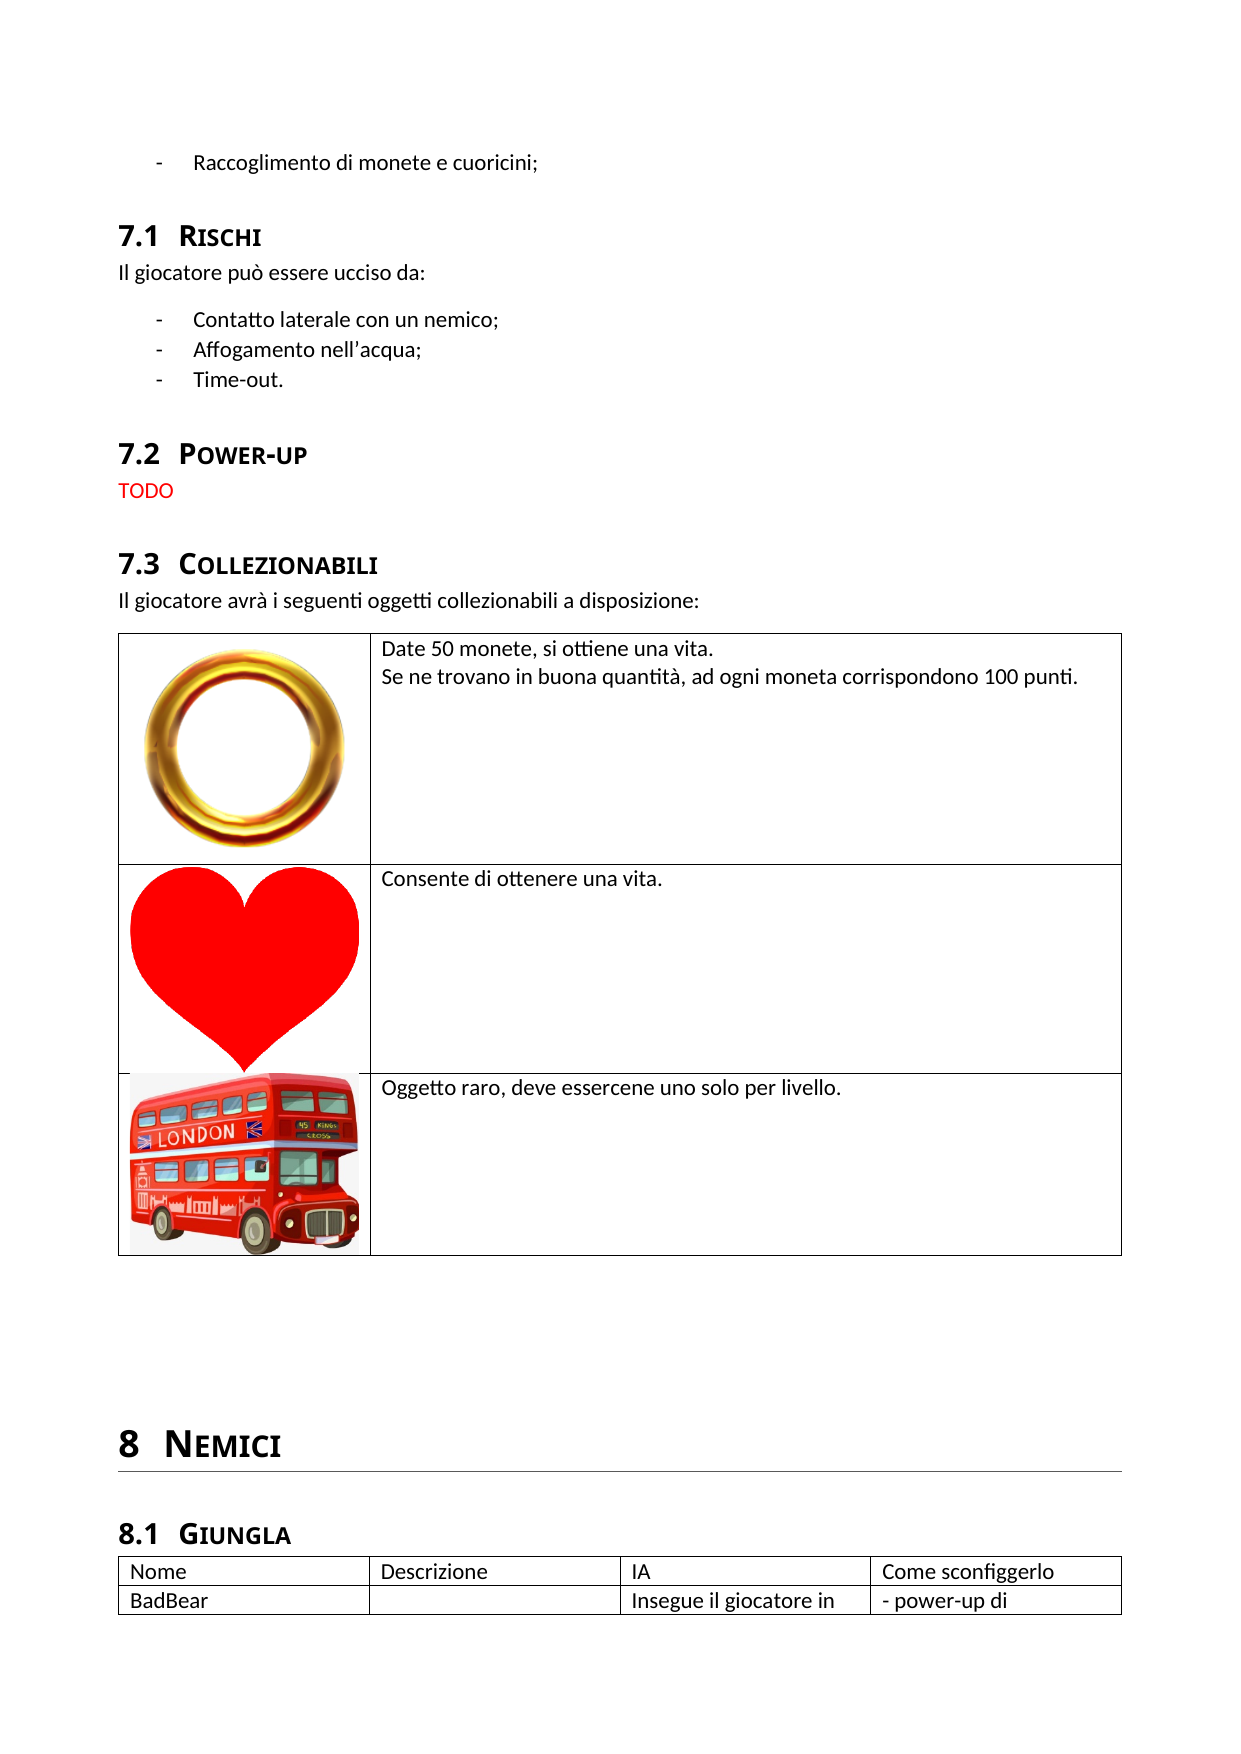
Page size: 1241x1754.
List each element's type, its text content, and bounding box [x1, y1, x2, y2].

list Raccoglimento di monete e cuoricini; [156, 148, 1122, 176]
table_header Nome [119, 1557, 369, 1585]
text Il giocatore può essere ucciso da: [118, 258, 1122, 286]
table_cell Oggetto raro, deve essercene uno solo per livello. [371, 1074, 1121, 1255]
table_cell [359, 865, 370, 1072]
table_cell [370, 1586, 620, 1614]
text Il giocatore avrà i seguenti oggetti collezionabili a disposizione: [118, 586, 1122, 614]
list Affogamento nell’acqua; [156, 335, 1122, 363]
table_header IA [621, 1557, 870, 1585]
table_header [119, 634, 129, 863]
table_cell [119, 1074, 129, 1255]
table_header Date 50 monete, si ottiene una vita. Se ne trovano in buona quantità, ad ogni moneta corrispondono 100 punti. [371, 634, 1121, 863]
table_cell [119, 865, 129, 1072]
subtitle Power-up [118, 433, 1122, 473]
picture [129, 634, 359, 1255]
subtitle Nemici [118, 1417, 1122, 1471]
table_header [359, 634, 370, 863]
subtitle Rischi [118, 215, 1122, 255]
text TODO [118, 476, 1122, 504]
table_cell Consente di ottenere una vita. [371, 865, 1121, 1072]
table_header Come sconfiggerlo [871, 1557, 1121, 1585]
subtitle Collezionabili [118, 544, 1122, 583]
list Contatto laterale con un nemico; [156, 305, 1122, 333]
subtitle Giungla [118, 1513, 1122, 1553]
table_header Descrizione [370, 1557, 620, 1585]
list Time-out. [156, 365, 1122, 393]
table_cell [359, 1074, 370, 1255]
table_cell BadBear [119, 1586, 369, 1614]
table_cell Insegue il giocatore in modo minaccioso ma con grande lentezza. Se lo azzanna, per lui non c’è speranza. [621, 1586, 870, 1614]
table_cell - power-up di invincibilità - 5 calpestamenti [871, 1586, 1121, 1614]
